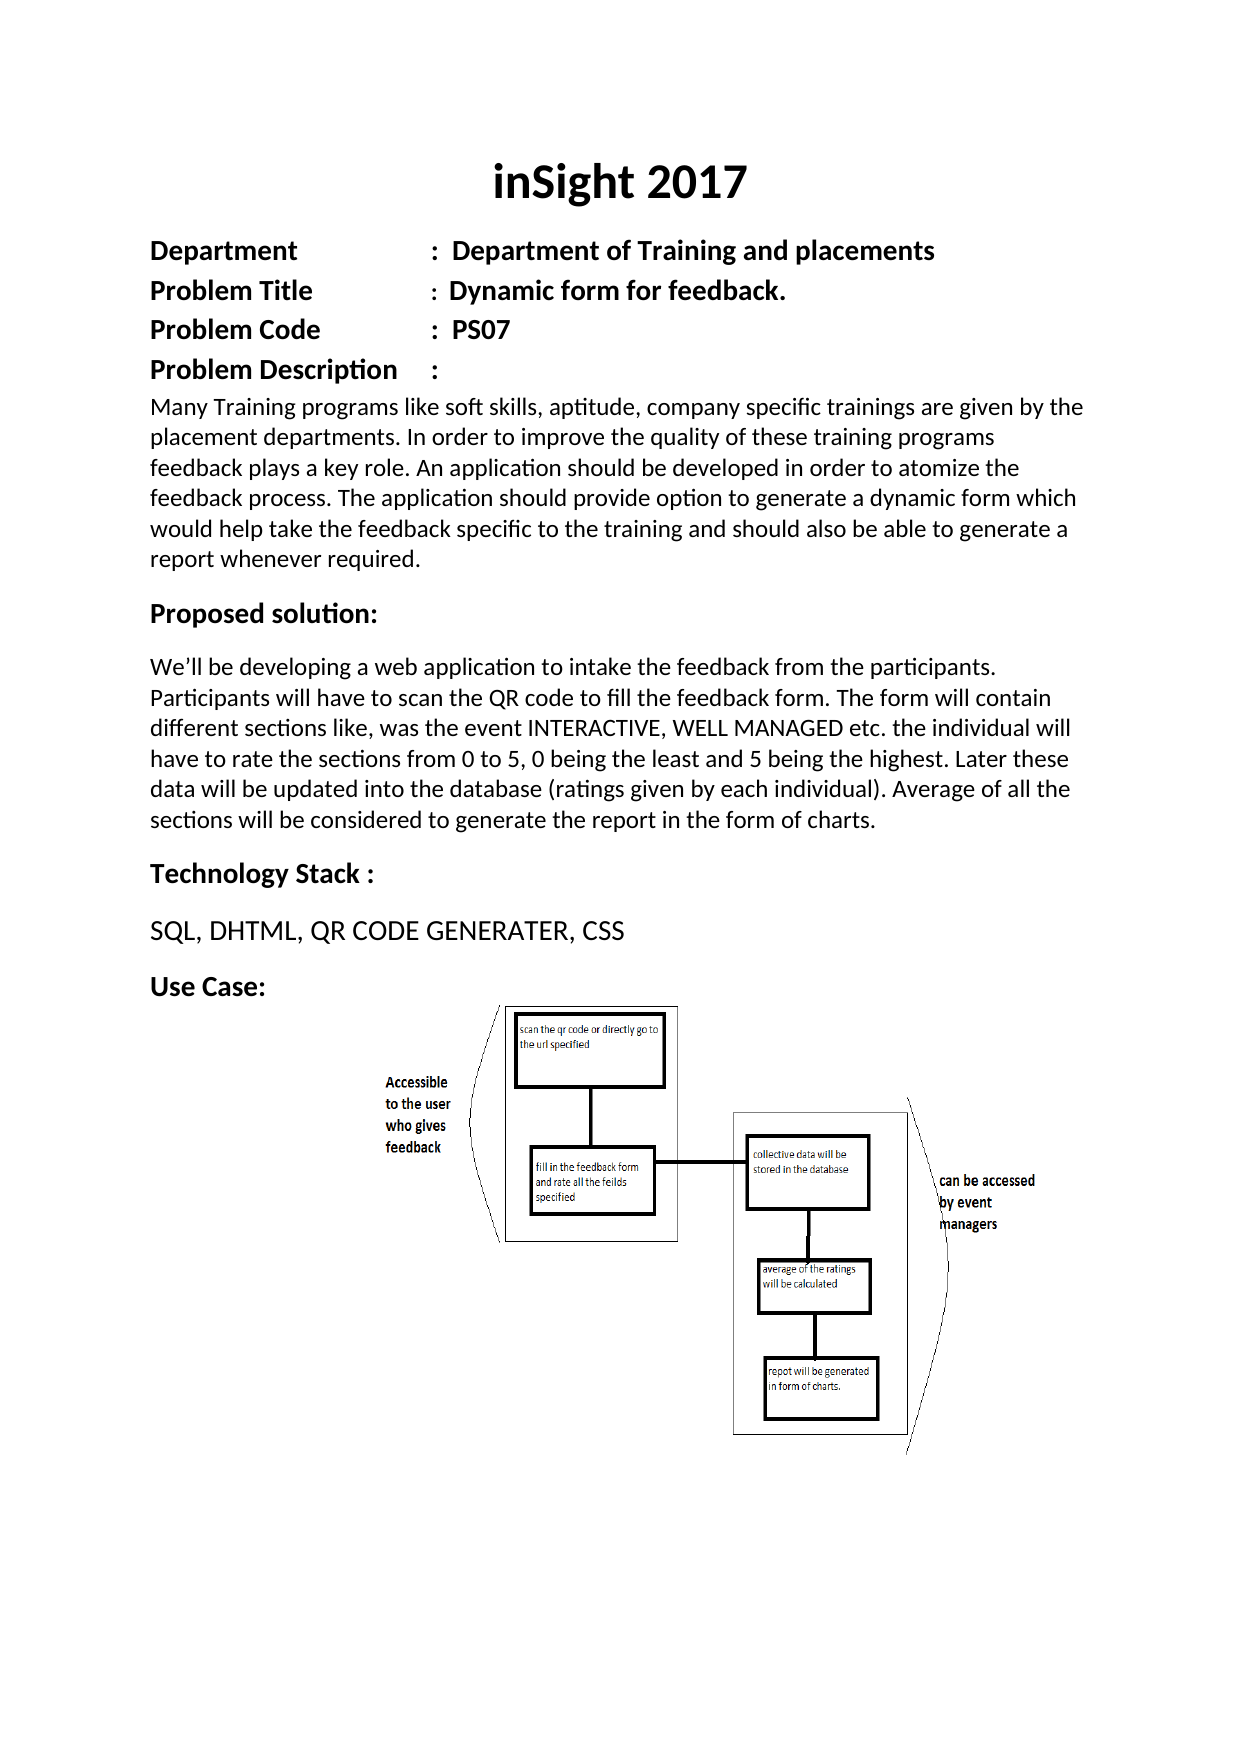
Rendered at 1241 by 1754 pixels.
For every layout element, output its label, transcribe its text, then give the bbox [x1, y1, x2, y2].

text Proposed solution: [150, 595, 1090, 631]
text Use Case: [150, 968, 1090, 1003]
text SQL, DHTML, QR CODE GENERATER, CSS [150, 912, 1090, 947]
text We’ll be developing a web application to intake the feedback from the participants. Participants will have to scan the QR code to fill the feedback form. The form will contain different sections like, was the event INTERACTIVE, WELL MANAGED etc. the individual will have to rate the sections from 0 to 5, 0 being the least and 5 being the highest. Later these data will be updated into the database (ratings given by each individual). Average of all the sections will be considered to generate the report in the form of charts. [150, 651, 1090, 834]
text Technology Stack : [150, 855, 1090, 891]
text Department : Department of Training and placements [150, 232, 1090, 267]
text Problem Title : Dynamic form for feedback. [150, 272, 1090, 307]
text Problem Code : PS07 [150, 311, 1090, 347]
picture [150, 1003, 1090, 1522]
text inSight 2017 [150, 150, 1090, 211]
text Problem Description : [150, 351, 1090, 387]
text Many Training programs like soft skills, aptitude, company specific trainings are given by the placement departments. In order to improve the quality of these training programs feedback plays a key role. An application should be developed in order to atomize the feedback process. The application should provide option to generate a dynamic form which would help take the feedback specific to the training and should also be able to generate a report whenever required. [150, 391, 1090, 574]
